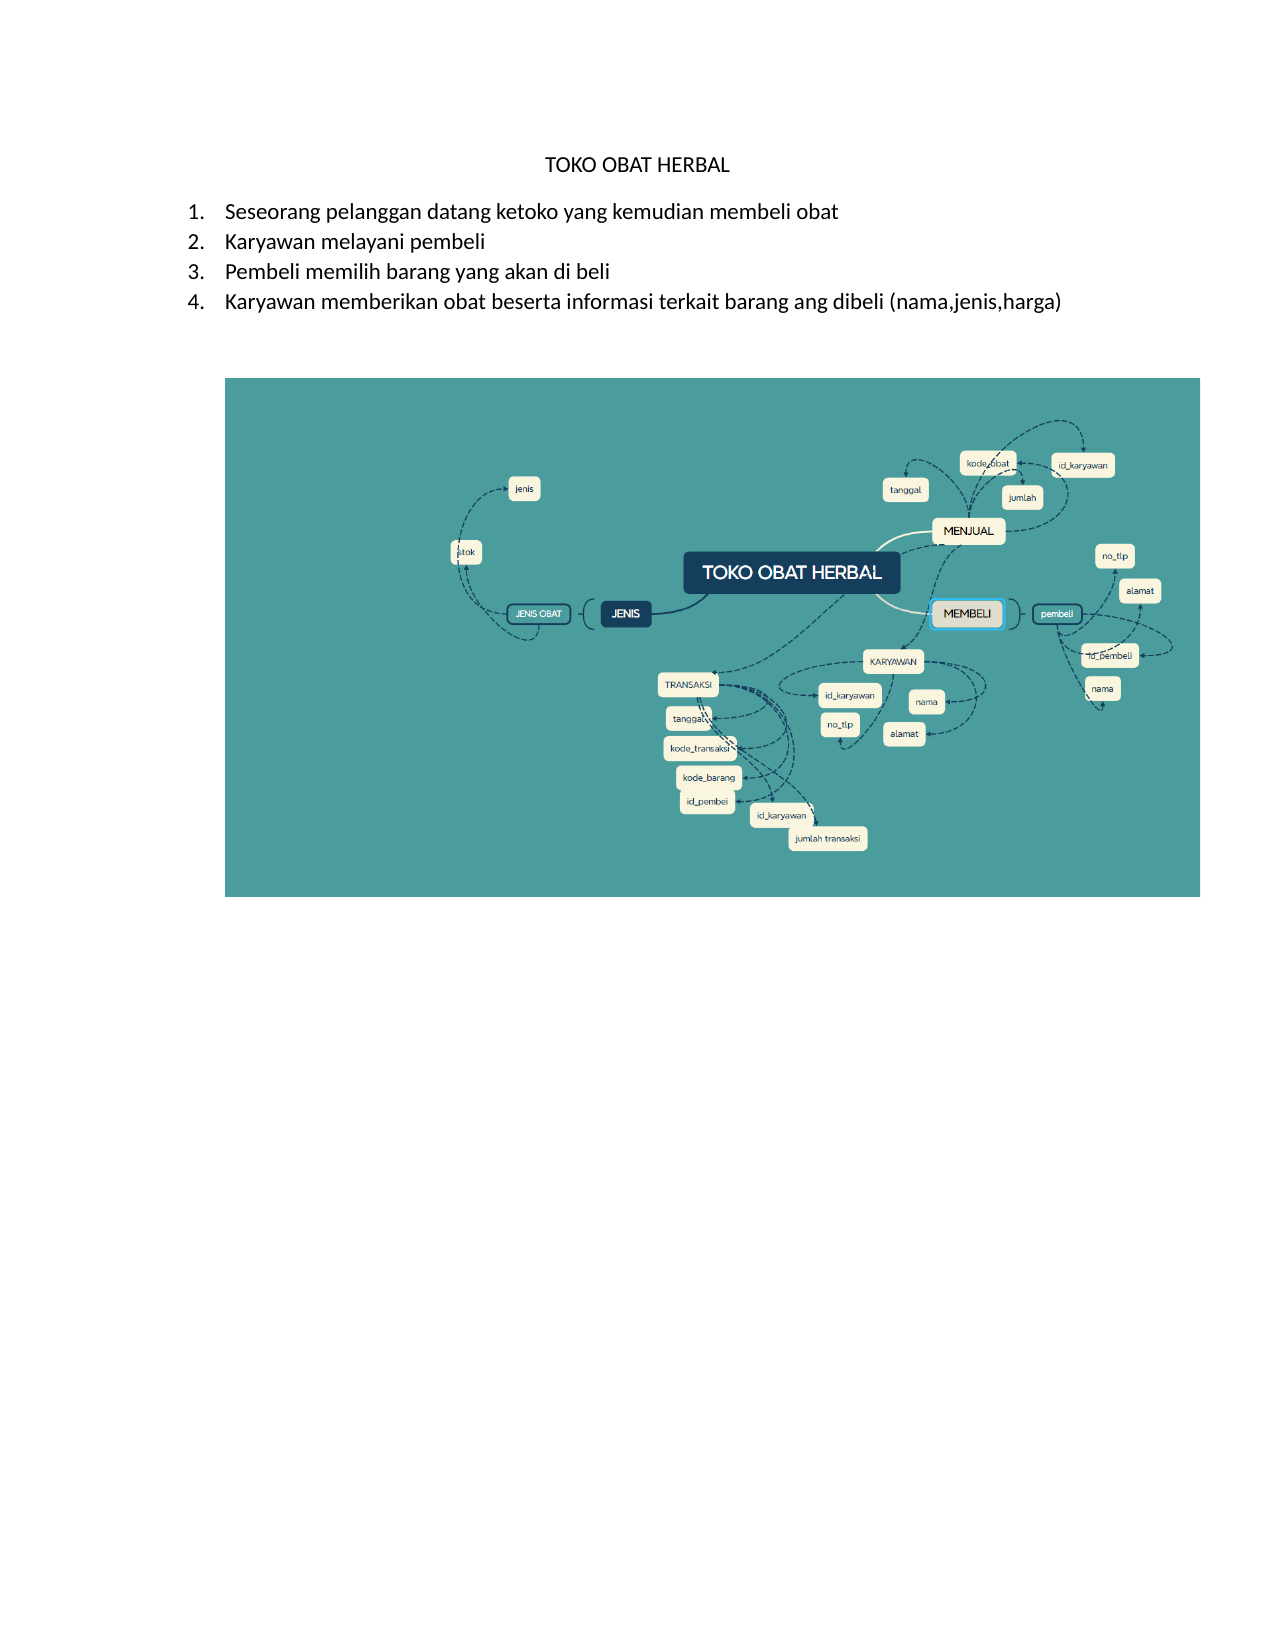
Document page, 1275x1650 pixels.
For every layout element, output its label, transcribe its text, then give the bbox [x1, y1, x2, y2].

list Seseorang pelanggan datang ketoko yang kemudian membeli obat [187, 197, 1125, 225]
list Karyawan memberikan obat beserta informasi terkait barang ang dibeli (nama,jenis,harga) [187, 287, 1125, 316]
text TOKO OBAT HERBAL [150, 150, 1125, 178]
list Karyawan melayani pembeli [187, 227, 1125, 255]
list Pembeli memilih barang yang akan di beli [187, 257, 1125, 285]
picture [225, 378, 1200, 897]
